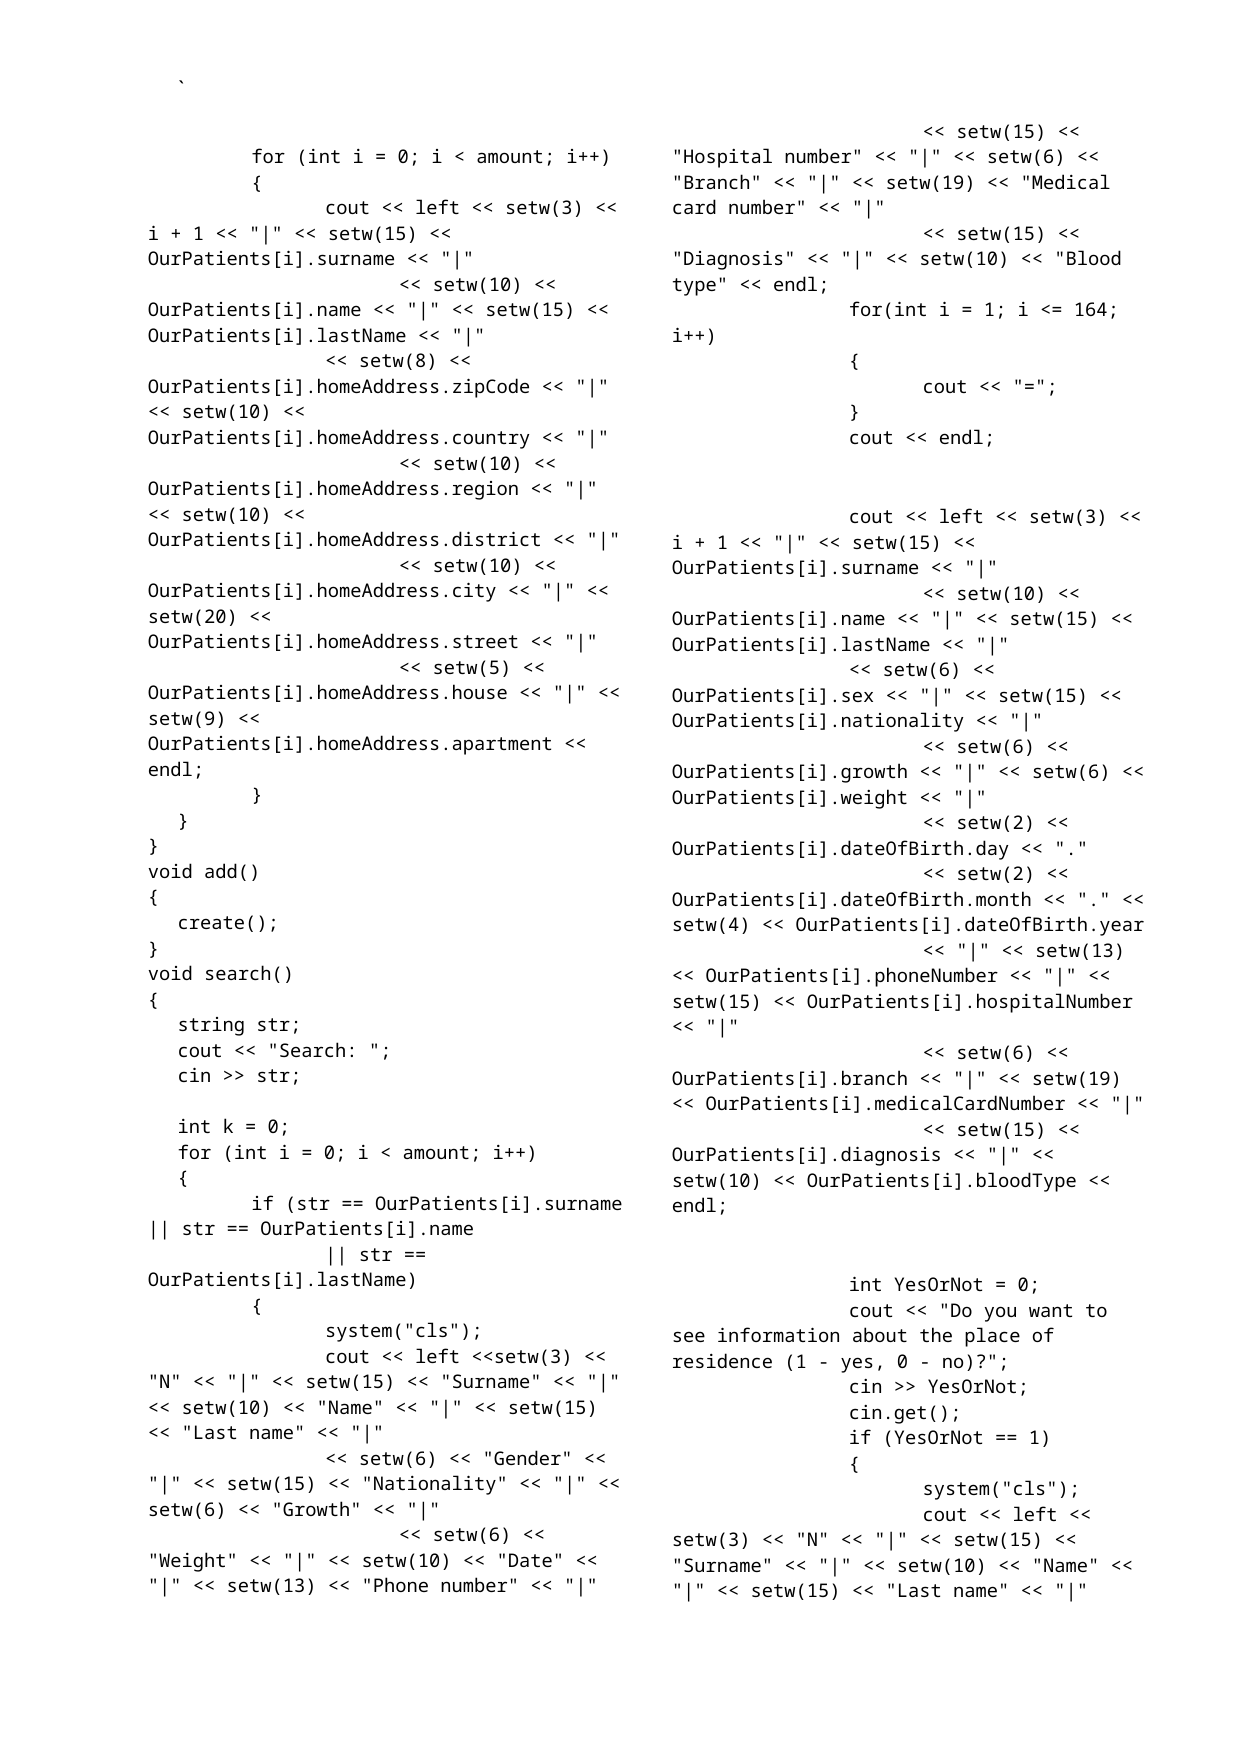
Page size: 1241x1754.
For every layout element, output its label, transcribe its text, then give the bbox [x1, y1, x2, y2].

text << setw(8) << OurPatients[i].homeAddress.zipCode << "|" << setw(10) << OurPatients[i].homeAddress.country << "|" [148, 348, 627, 450]
text << setw(6) << "Gender" << "|" << setw(15) << "Nationality" << "|" << setw(6) << "Growth" << "|" [148, 1445, 627, 1522]
text { [148, 1292, 627, 1318]
text { [672, 1450, 1152, 1476]
text { [148, 986, 627, 1011]
text int k = 0; [148, 1113, 627, 1139]
text for (int i = 0; i < amount; i++) [148, 1139, 627, 1164]
text } [148, 935, 627, 960]
text for (int i = 0; i < amount; i++) [148, 144, 627, 169]
text << setw(15) << "Diagnosis" << "|" << setw(10) << "Blood type" << endl; [672, 220, 1152, 297]
text << setw(2) << OurPatients[i].dateOfBirth.day << "." [672, 810, 1152, 861]
text if (str == OurPatients[i].surname || str == OurPatients[i].name [148, 1190, 627, 1241]
text void add() [148, 858, 627, 884]
text cout << left <<setw(3) << "N" << "|" << setw(15) << "Surname" << "|" << setw(10) << "Name" << "|" << setw(15) << "Last name" << "|" [148, 1343, 627, 1445]
text system("cls"); [672, 1476, 1152, 1501]
text { [148, 884, 627, 909]
text cout << left << setw(3) << i + 1 << "|" << setw(15) << OurPatients[i].surname << "|" [672, 503, 1152, 580]
text } [148, 833, 627, 858]
text << setw(6) << OurPatients[i].sex << "|" << setw(15) << OurPatients[i].nationality << "|" [672, 657, 1152, 733]
text << setw(6) << OurPatients[i].growth << "|" << setw(6) << OurPatients[i].weight << "|" [672, 733, 1152, 810]
text } [148, 807, 627, 833]
text } [148, 782, 627, 807]
text << setw(10) << OurPatients[i].name << "|" << setw(15) << OurPatients[i].lastName << "|" [148, 271, 627, 348]
text cout << endl; [672, 424, 1152, 450]
text cin.get(); [672, 1399, 1152, 1425]
text string str; [148, 1011, 627, 1037]
text << setw(6) << "Weight" << "|" << setw(10) << "Date" << "|" << setw(13) << "Phone number" << "|" [148, 1522, 627, 1598]
text if (YesOrNot == 1) [672, 1425, 1152, 1450]
text << setw(15) << OurPatients[i].diagnosis << "|" << setw(10) << OurPatients[i].bloodType << endl; [672, 1116, 1152, 1218]
text cout << left << setw(3) << "N" << "|" << setw(15) << "Surname" << "|" << setw(10) << "Name" << "|" << setw(15) << "Last name" << "|" [672, 1501, 1152, 1603]
text cin >> str; [148, 1062, 627, 1088]
text create(); [148, 909, 627, 935]
text cout << left << setw(3) << i + 1 << "|" << setw(15) << OurPatients[i].surname << "|" [148, 195, 627, 271]
text << setw(15) << "Hospital number" << "|" << setw(6) << "Branch" << "|" << setw(19) << "Medical card number" << "|" [672, 118, 1152, 220]
text for(int i = 1; i <= 164; i++) [672, 297, 1152, 348]
text || str == OurPatients[i].lastName) [148, 1241, 627, 1292]
text << setw(6) << OurPatients[i].branch << "|" << setw(19) << OurPatients[i].medicalCardNumber << "|" [672, 1039, 1152, 1116]
text << setw(10) << OurPatients[i].homeAddress.region << "|" << setw(10) << OurPatients[i].homeAddress.district << "|" [148, 450, 627, 552]
text cout << "Search: "; [148, 1037, 627, 1062]
text system("cls"); [148, 1318, 627, 1343]
text } [672, 399, 1152, 424]
text << setw(5) << OurPatients[i].homeAddress.house << "|" << setw(9) << OurPatients[i].homeAddress.apartment << endl; [148, 654, 627, 782]
text { [672, 348, 1152, 373]
text { [148, 169, 627, 195]
text cin >> YesOrNot; [672, 1374, 1152, 1399]
text { [148, 1164, 627, 1190]
text << setw(10) << OurPatients[i].name << "|" << setw(15) << OurPatients[i].lastName << "|" [672, 580, 1152, 657]
text << setw(2) << OurPatients[i].dateOfBirth.month << "." << setw(4) << OurPatients[i].dateOfBirth.year [672, 861, 1152, 937]
text cout << "Do you want to see information about the place of residence (1 - yes, 0 - no)?"; [672, 1297, 1152, 1374]
text cout << "="; [672, 373, 1152, 399]
text << "|" << setw(13) << OurPatients[i].phoneNumber << "|" << setw(15) << OurPatients[i].hospitalNumber << "|" [672, 937, 1152, 1039]
text << setw(10) << OurPatients[i].homeAddress.city << "|" << setw(20) << OurPatients[i].homeAddress.street << "|" [148, 552, 627, 654]
text int YesOrNot = 0; [672, 1272, 1152, 1297]
text void search() [148, 960, 627, 986]
